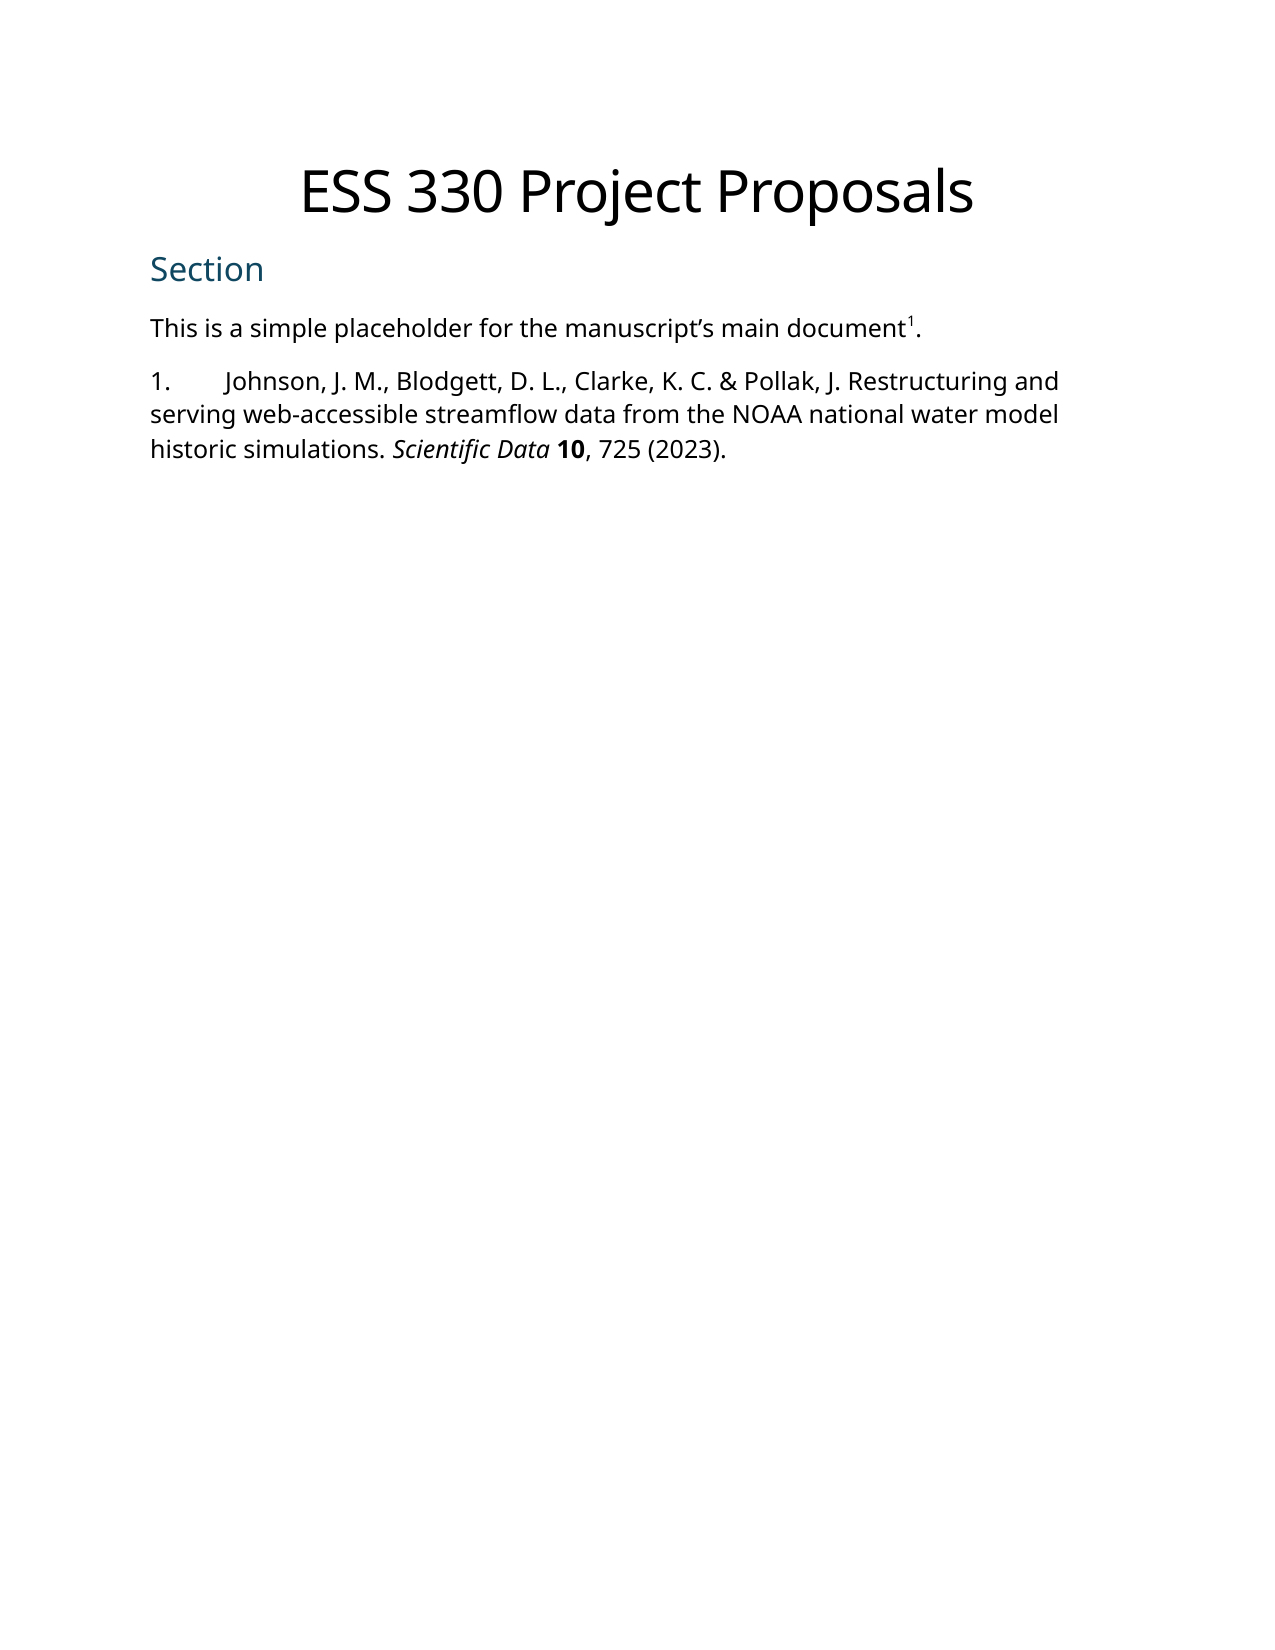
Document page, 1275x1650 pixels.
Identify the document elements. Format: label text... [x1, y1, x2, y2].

text 1. Johnson, J. M., Blodgett, D. L., Clarke, K. C. & Pollak, J. Restructuring and serving web-accessible streamflow data from the NOAA national water model historic simulations. Scientific Data 10, 725 (2023). [150, 363, 1125, 465]
text This is a simple placeholder for the manuscript’s main document1. [150, 310, 1125, 344]
subtitle Section [150, 246, 1125, 292]
title ESS 330 Project Proposals [150, 150, 1125, 229]
